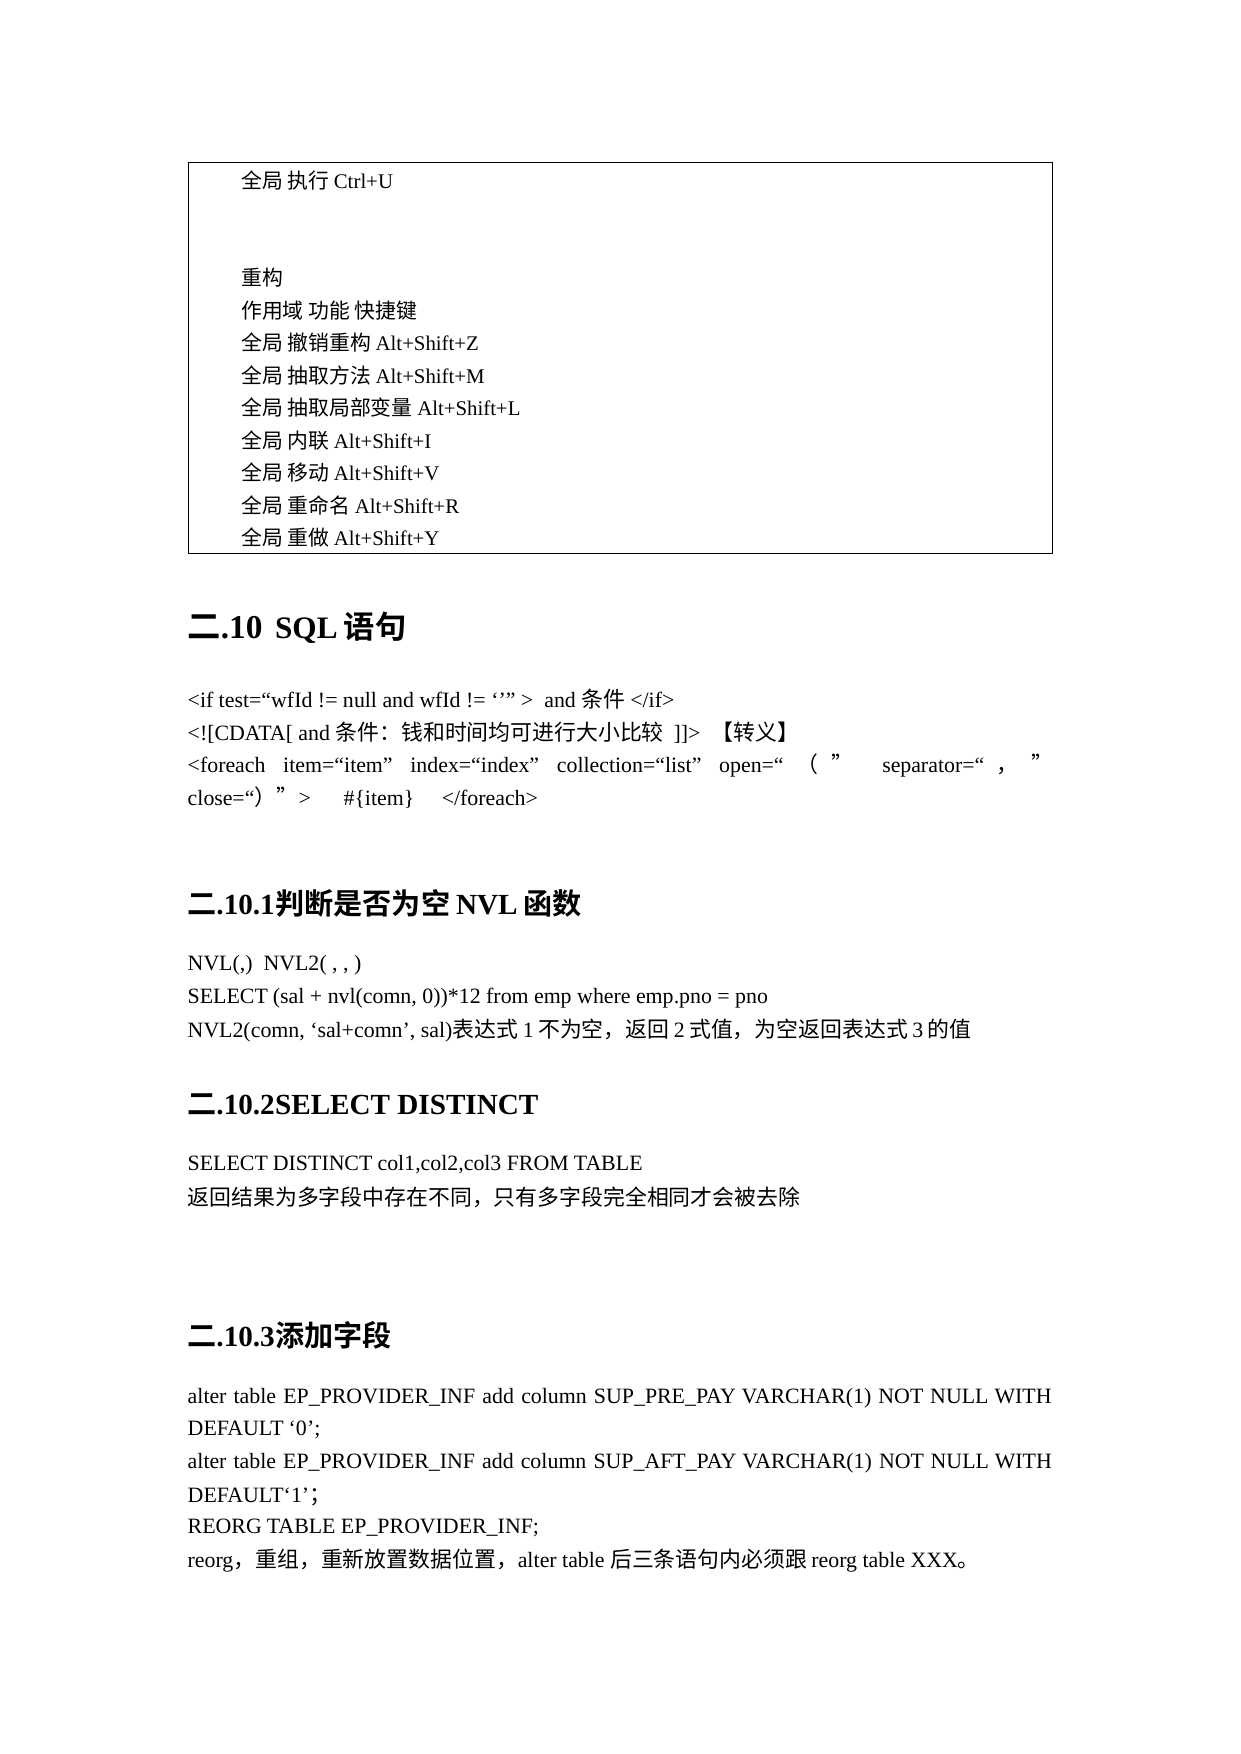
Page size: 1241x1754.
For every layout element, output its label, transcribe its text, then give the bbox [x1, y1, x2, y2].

text <![CDATA[ and 条件：钱和时间均可进行大小比较 ]]> 【转义】 [187, 714, 1053, 747]
subtitle SQL语句 [187, 592, 1053, 657]
text alter table EP_PROVIDER_INF add column SUP_AFT_PAY VARCHAR(1) NOT NULL WITH DEFAULT‘1’； [187, 1444, 1053, 1509]
text REORG TABLE EP_PROVIDER_INF; [187, 1509, 1053, 1542]
text 返回结果为多字段中存在不同，只有多字段完全相同才会被去除 [187, 1179, 1053, 1212]
text NVL(,) NVL2( , , ) [187, 947, 1053, 979]
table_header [189, 163, 1052, 553]
text SELECT DISTINCT col1,col2,col3 FROM TABLE [187, 1147, 1053, 1179]
text <foreach item=“item” index=“index” collection=“list” open=“（” separator=“，” close=“）”> #{item} </foreach> [187, 747, 1053, 812]
text alter table EP_PROVIDER_INF add column SUP_PRE_PAY VARCHAR(1) NOT NULL WITH DEFAULT ‘0’; [187, 1379, 1053, 1444]
text SELECT (sal + nvl(comn, 0))*12 from emp where emp.pno = pno [187, 979, 1053, 1012]
text <if test=“wfId != null and wfId != ‘’” > and 条件 </if> [187, 682, 1053, 714]
subtitle 添加字段 [187, 1302, 1053, 1367]
subtitle SELECT DISTINCT [187, 1069, 1053, 1134]
subtitle 判断是否为空NVL函数 [187, 869, 1053, 934]
text reorg，重组，重新放置数据位置，alter table 后三条语句内必须跟reorg table XXX。 [187, 1542, 1053, 1574]
text NVL2(comn, ‘sal+comn’, sal)表达式1不为空，返回2式值，为空返回表达式3的值 [187, 1012, 1053, 1044]
